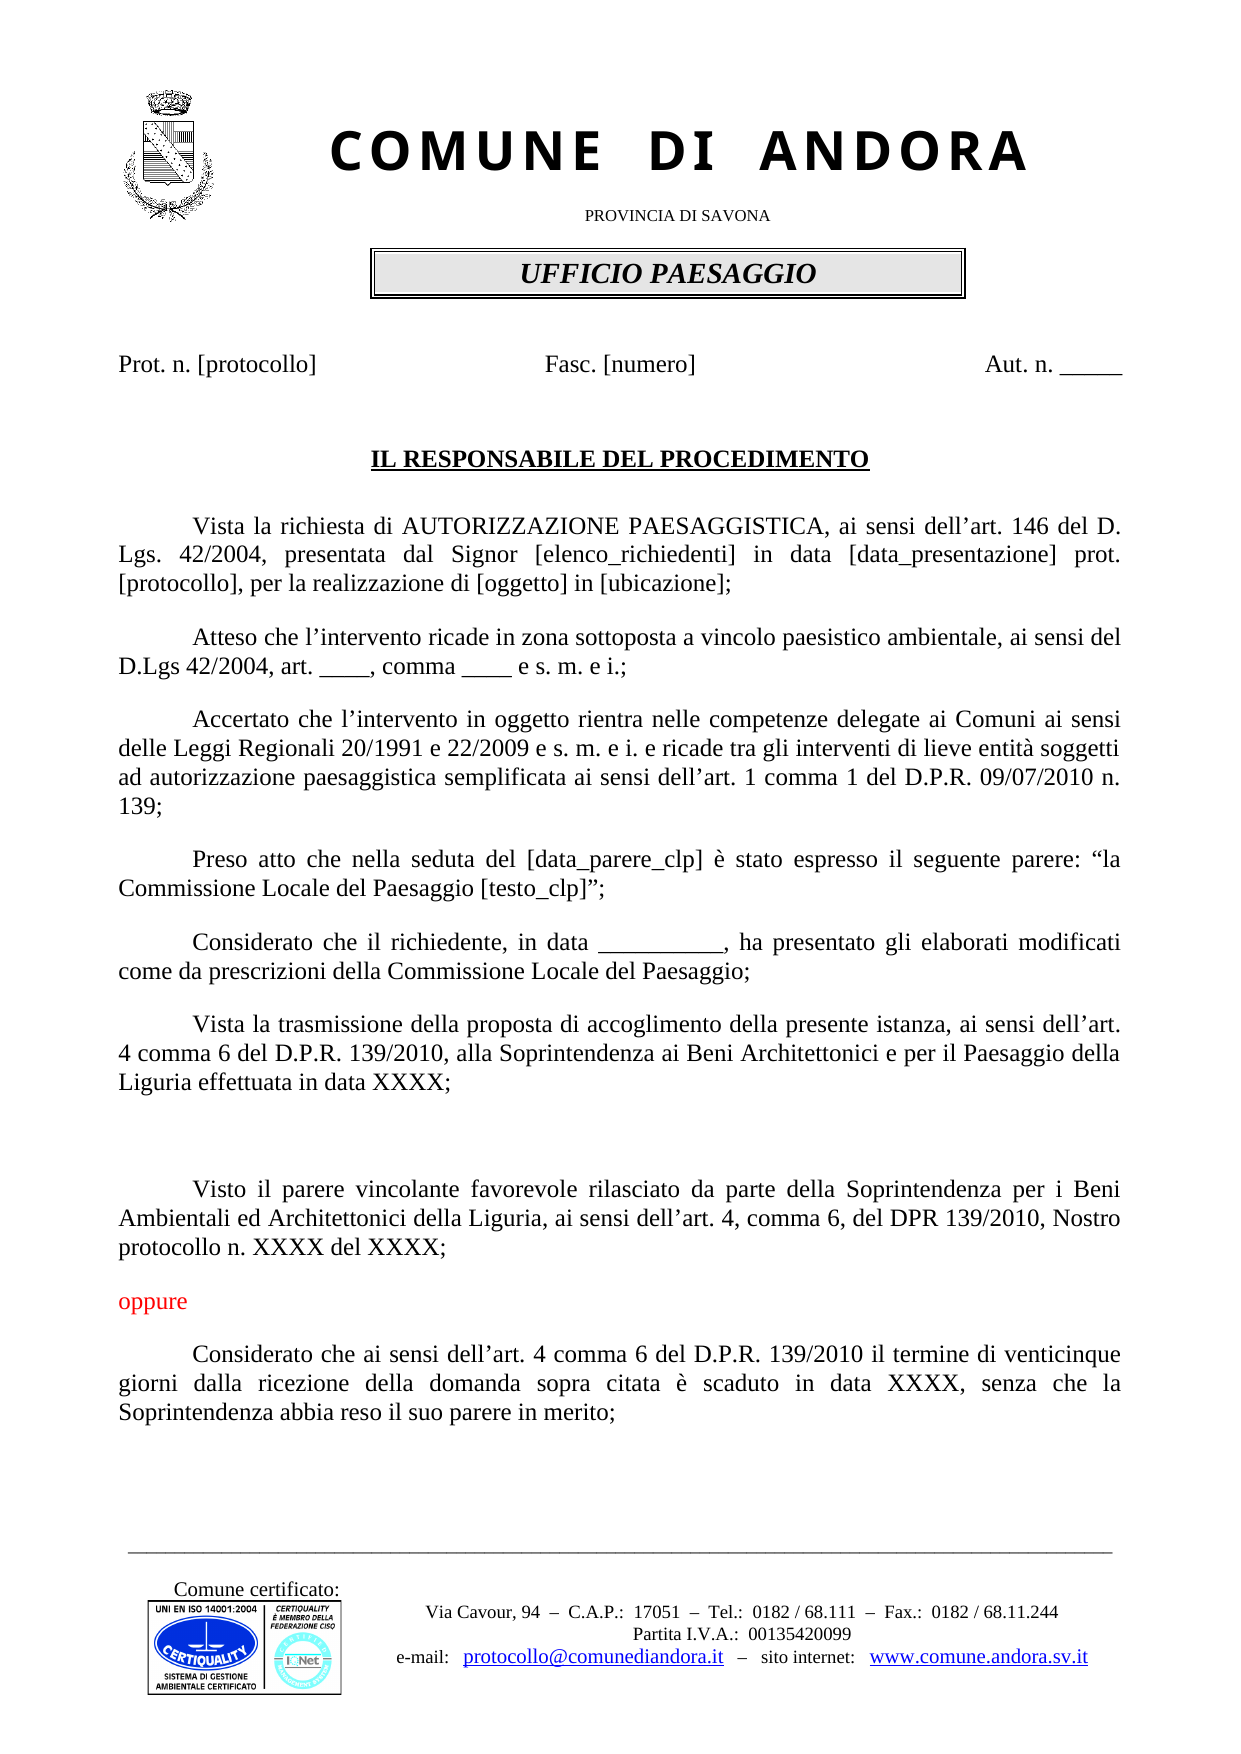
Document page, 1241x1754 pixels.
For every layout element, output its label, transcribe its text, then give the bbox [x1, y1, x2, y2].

text Accertato che l’intervento in oggetto rientra nelle competenze delegate ai Comuni ai sensi delle Leggi Regionali 20/1991 e 22/2009 e s. m. e i. e ricade tra gli interventi di lieve entità soggetti ad autorizzazione paesaggistica semplificata ai sensi dell’art. 1 comma 1 del D.P.R. 09/07/2010 n. 139; [118, 704, 1122, 819]
text Visto il parere vincolante favorevole rilasciato da parte della Soprintendenza per i Beni Ambientali ed Architettonici della Liguria, ai sensi dell’art. 4, comma 6, del DPR 139/2010, Nostro protocollo n. XXXX del XXXX; [118, 1174, 1122, 1261]
text Prot. n. [protocollo] Fasc. [numero] Aut. n. _____ [118, 349, 1122, 378]
text Vista la richiesta di AUTORIZZAZIONE PAESAGGISTICA, ai sensi dell’art. 146 del D. Lgs. 42/2004, presentata dal Signor [elenco_richiedenti] in data [data_presentazione] prot. [protocollo], per la realizzazione di [oggetto] in [ubicazione]; [118, 511, 1122, 597]
text Preso atto che nella seduta del [data_parere_clp] è stato espresso il seguente parere: “ del Paesaggio [testo_clp]”; [118, 844, 1122, 902]
text Considerato che ai sensi dell’art. 4 comma 6 del D.P.R. 139/2010 il termine di venticinque giorni dalla ricezione della domanda sopra citata è scaduto in data XXXX, senza che abbia reso il suo parere in merito; [118, 1339, 1122, 1426]
text oppure [118, 1286, 1122, 1314]
text IL RESPONSABILE DEL PROCEDIMENTO [118, 444, 1122, 473]
picture [147, 1600, 342, 1695]
text UFFICIO PAESAGGIO [375, 254, 961, 292]
text PROVINCIA DI SAVONA [219, 206, 1122, 225]
text COMUNE DI ANDORA [219, 113, 1122, 186]
picture [118, 88, 219, 225]
text Vista la trasmissione della proposta di accoglimento della presente istanza, ai sensi dell’art. 4 comma 6 del D.P.R. 139/2010, alla Soprintendenza ai Beni Architettonici e per il Paesaggio della Liguria effettuata in data XXXX; [118, 1009, 1122, 1096]
text Atteso che l’intervento ricade in zona sottoposta a vincolo paesistico ambientale, ai sensi del D.Lgs 42/2004, art. ____, comma ____ e s. m. e i.; [118, 622, 1122, 679]
text Considerato che il richiedente, in data __________, ha presentato gli elaborati modificati come da prescrizioni della Commissione Locale del Paesaggio; [118, 927, 1122, 984]
